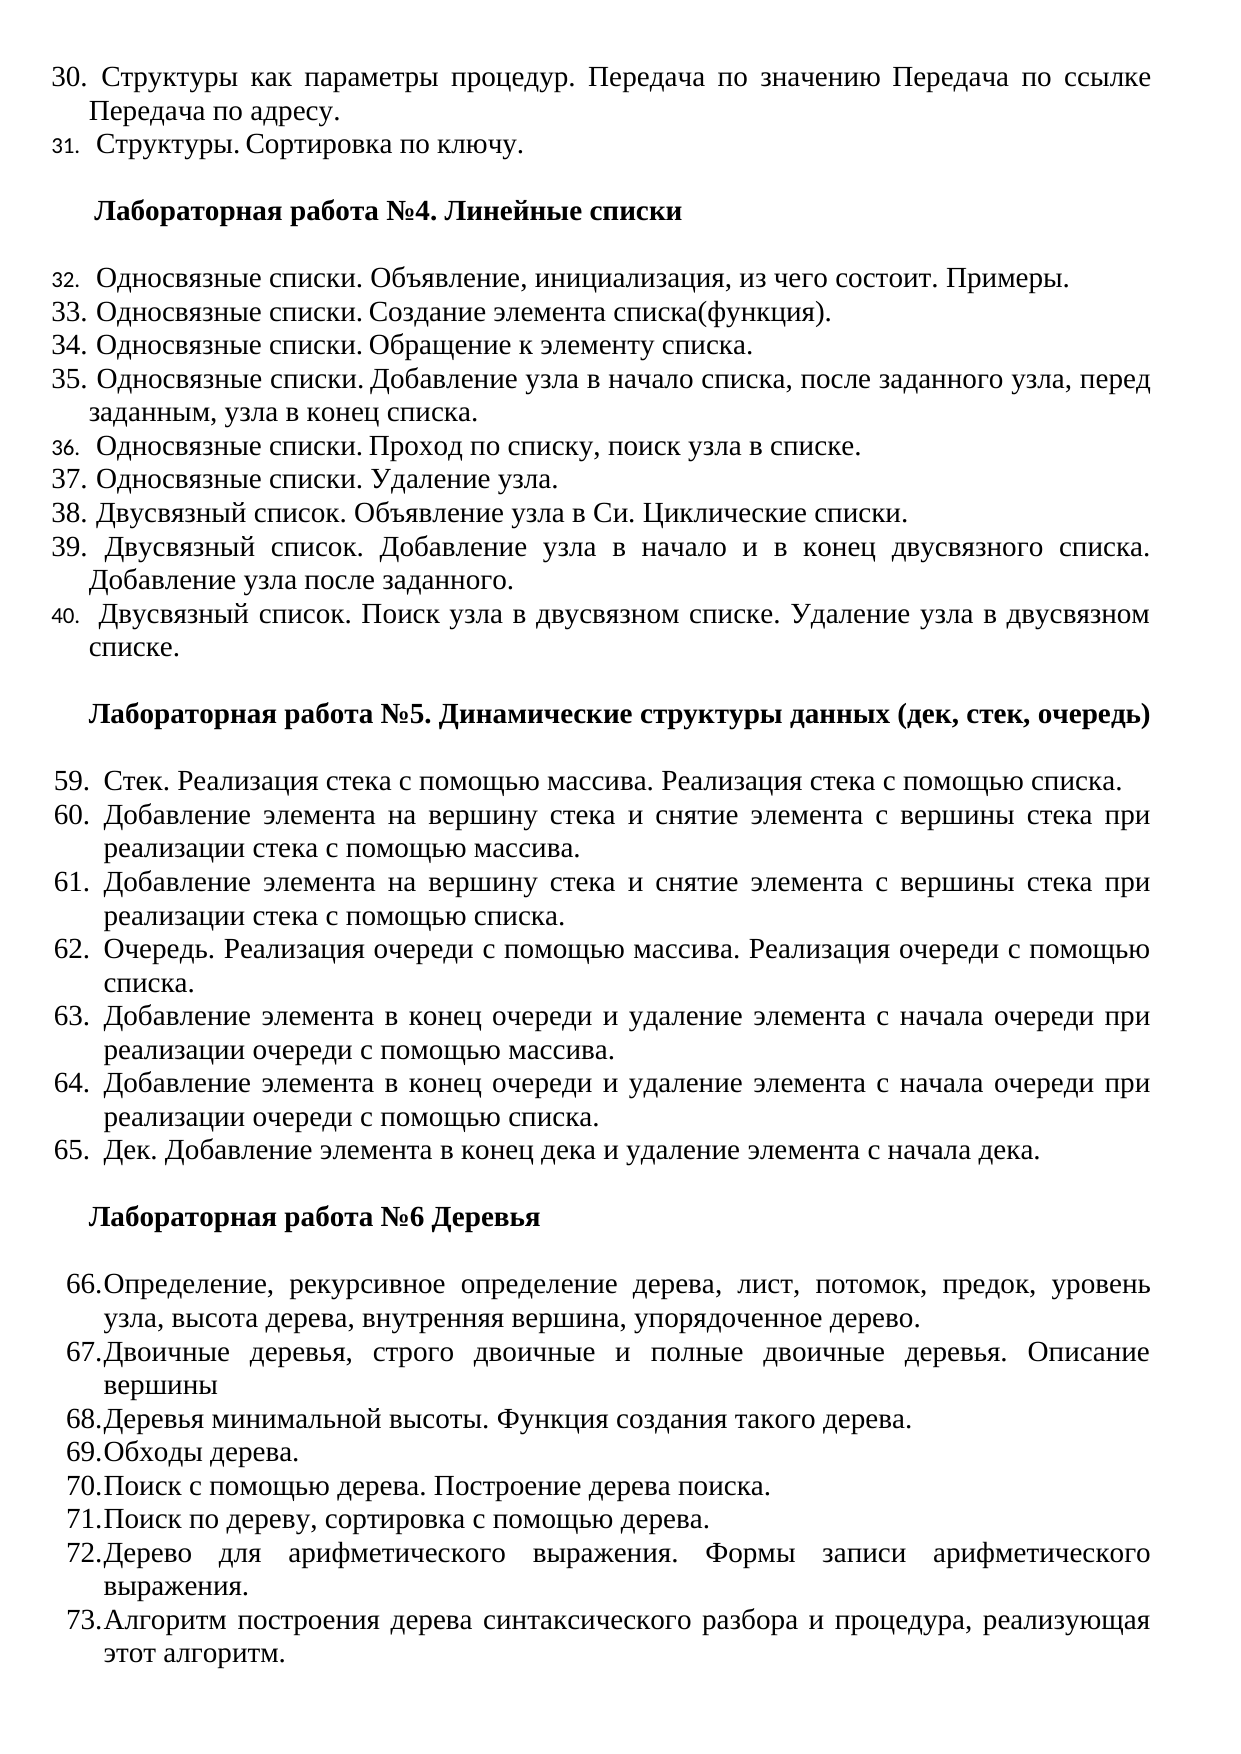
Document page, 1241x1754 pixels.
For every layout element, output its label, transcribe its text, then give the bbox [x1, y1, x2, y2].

list Двусвязный список. Поиск узла в двусвязном списке. Удаление узла в двусвязном списке. [51, 596, 1152, 663]
list Деревья минимальной высоты. Функция создания такого дерева. [66, 1401, 1152, 1434]
list Односвязные списки. Объявление, инициализация, из чего состоит. Примеры. [51, 260, 1152, 294]
list Двусвязный список. Объявление узла в Си. Циклические списки. [51, 495, 1152, 529]
list Добавление элемента в конец очереди и удаление элемента с начала очереди при реализации очереди с помощью списка. [53, 1065, 1152, 1132]
list Двоичные деревья, строго двоичные и полные двоичные деревья. Описание вершины [66, 1334, 1152, 1401]
list Стек. Реализация стека с помощью массива. Реализация стека с помощью списка. [53, 763, 1152, 797]
list Добавление элемента на вершину стека и снятие элемента с вершины стека при реализации стека с помощью массива. [53, 797, 1152, 864]
list Двусвязный список. Добавление узла в начало и в конец двусвязного списка. Добавление узла после заданного. [51, 529, 1152, 596]
list Поиск с помощью дерева. Построение дерева поиска. [66, 1468, 1152, 1501]
list Обходы дерева. [66, 1434, 1152, 1468]
text Лабораторная работа №4. Линейные списки [94, 193, 1152, 227]
list Алгоритм построения дерева синтаксического разбора и процедура, реализующая этот алгоритм. [66, 1602, 1152, 1669]
list Добавление элемента в конец очереди и удаление элемента с начала очереди при реализации очереди с помощью массива. [53, 998, 1152, 1065]
list Добавление элемента на вершину стека и снятие элемента с вершины стека при реализации стека с помощью списка. [53, 864, 1152, 931]
text Лабораторная работа №5. Динамические структуры данных (дек, стек, очередь) [51, 696, 1152, 730]
list Дек. Добавление элемента в конец дека и удаление элемента с начала дека. [53, 1132, 1152, 1166]
text Лабораторная работа №6 Деревья [88, 1199, 1152, 1233]
list Структуры. Сортировка по ключу. [51, 126, 1152, 160]
list Определение, рекурсивное определение дерева, лист, потомок, предок, уровень узла, высота дерева, внутренняя вершина, упорядоченное дерево. [66, 1267, 1152, 1334]
list Структуры как параметры процедур. Передача по значению Передача по ссылке Передача по адресу. [51, 59, 1152, 126]
list Односвязные списки. Проход по списку, поиск узла в списке. [51, 428, 1152, 462]
list Дерево для арифметического выражения. Формы записи арифметического выражения. [66, 1535, 1152, 1602]
list Односвязные списки. Добавление узла в начало списка, после заданного узла, перед заданным, узла в конец списка. [51, 361, 1152, 428]
list Односвязные списки. Обращение к элементу списка. [51, 327, 1152, 361]
list Односвязные списки. Удаление узла. [51, 462, 1152, 495]
list Односвязные списки. Создание элемента списка(функция). [51, 294, 1152, 327]
list Очередь. Реализация очереди с помощью массива. Реализация очереди с помощью списка. [53, 931, 1152, 998]
list Поиск по дереву, сортировка с помощью дерева. [66, 1501, 1152, 1535]
